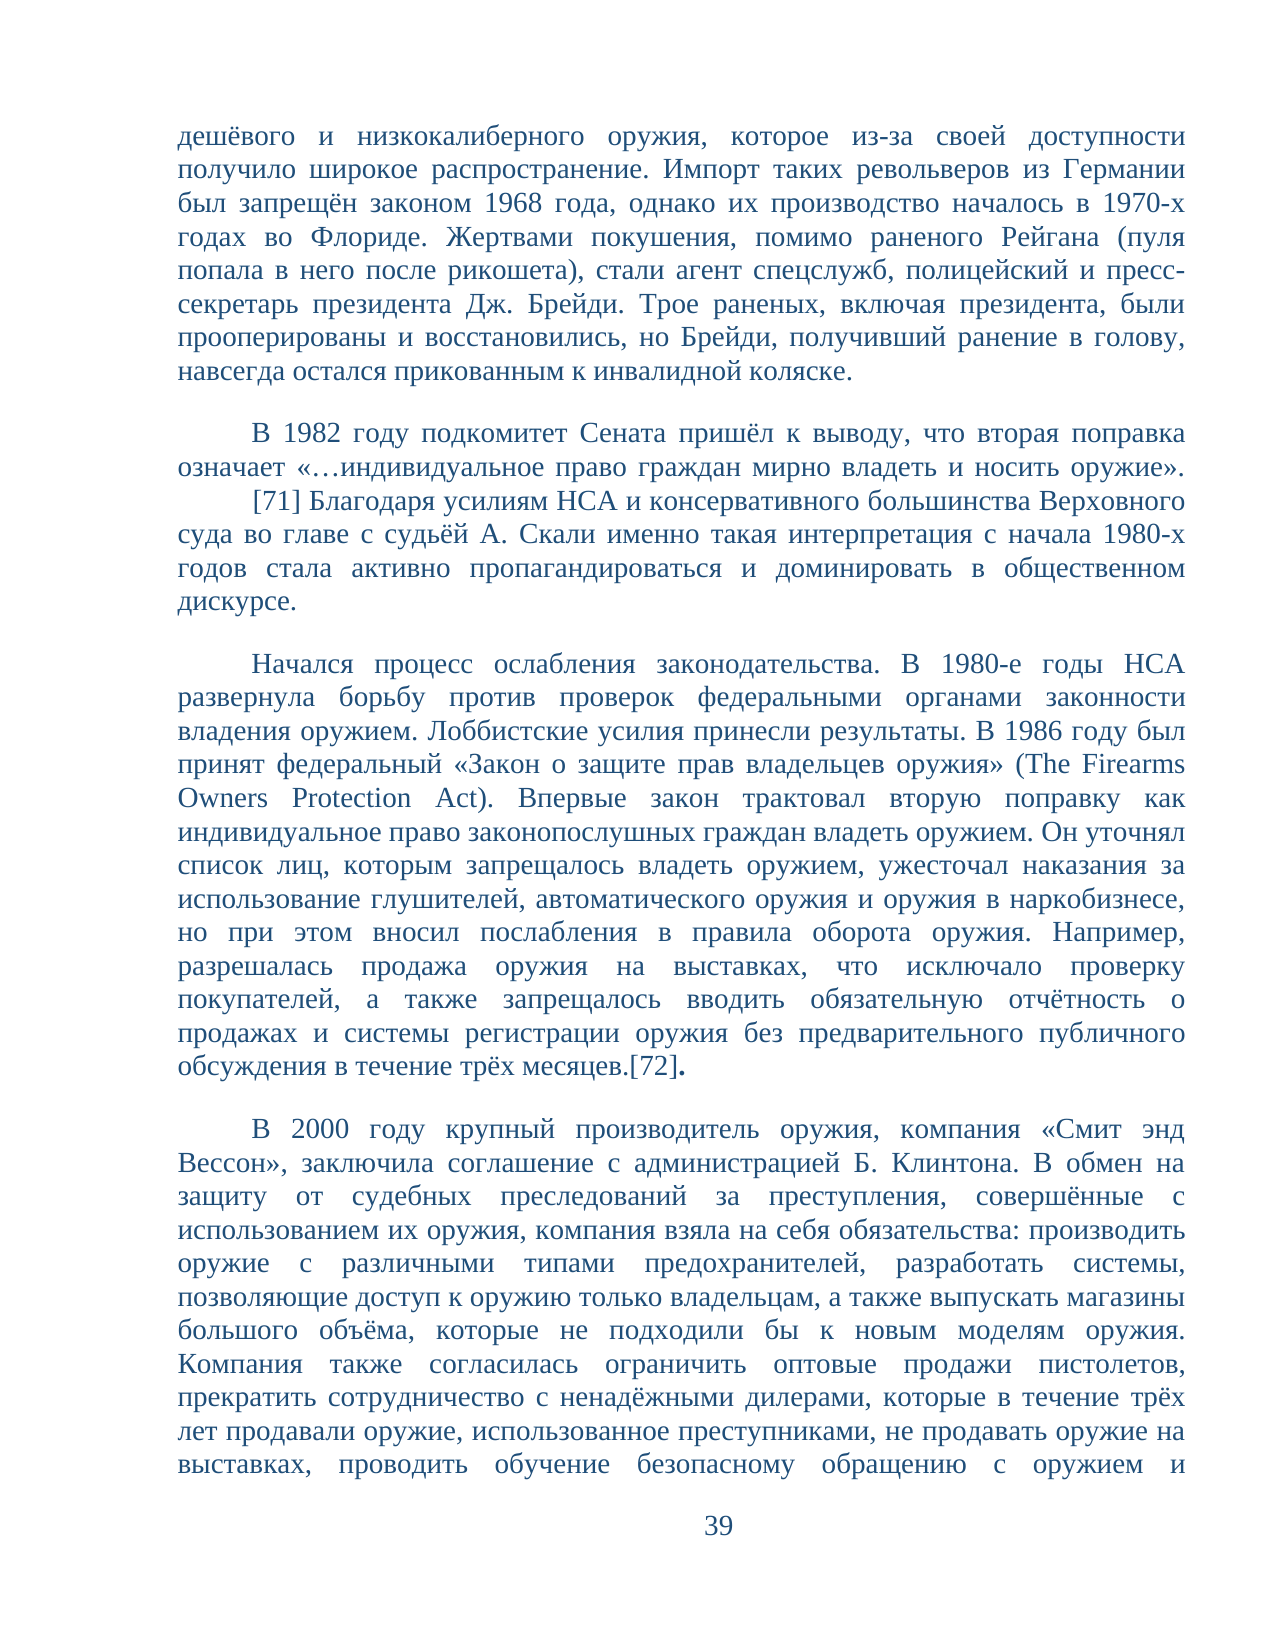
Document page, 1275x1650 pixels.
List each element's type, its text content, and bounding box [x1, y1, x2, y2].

text В 1982 году подкомитет Сената пришёл к выводу, что вторая поправка означает «…индивидуальное право граждан мирно владеть и носить оружие». [71] Благодаря усилиям НСА и консервативного большинства Верховного суда во главе с судьёй А. Скали именно такая интерпретация с начала 1980-х годов стала активно пропагандироваться и доминировать в общественном дискурсе. [177, 416, 1186, 617]
text Начался процесс ослабления законодательства. В 1980-е годы НСА развернула борьбу против проверок федеральными органами законности владения оружием. Лоббистские усилия принесли результаты. В 1986 году был принят федеральный «Закон о защите прав владельцев оружия» (The Firearms Owners Protection Act). Впервые закон трактовал вторую поправку как индивидуальное право законопослушных граждан владеть оружием. Он уточнял список лиц, которым запрещалось владеть оружием, ужесточал наказания за использование глушителей, автоматического оружия и оружия в наркобизнесе, но при этом вносил послабления в правила оборота оружия. Например, разрешалась продажа оружия на выставках, что исключало проверку покупателей, а также запрещалось вводить обязательную отчётность о продажах и системы регистрации оружия без предварительного публичного обсуждения в течение трёх месяцев.[72]. [177, 646, 1186, 1082]
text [177, 118, 1186, 386]
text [177, 1111, 1186, 1480]
